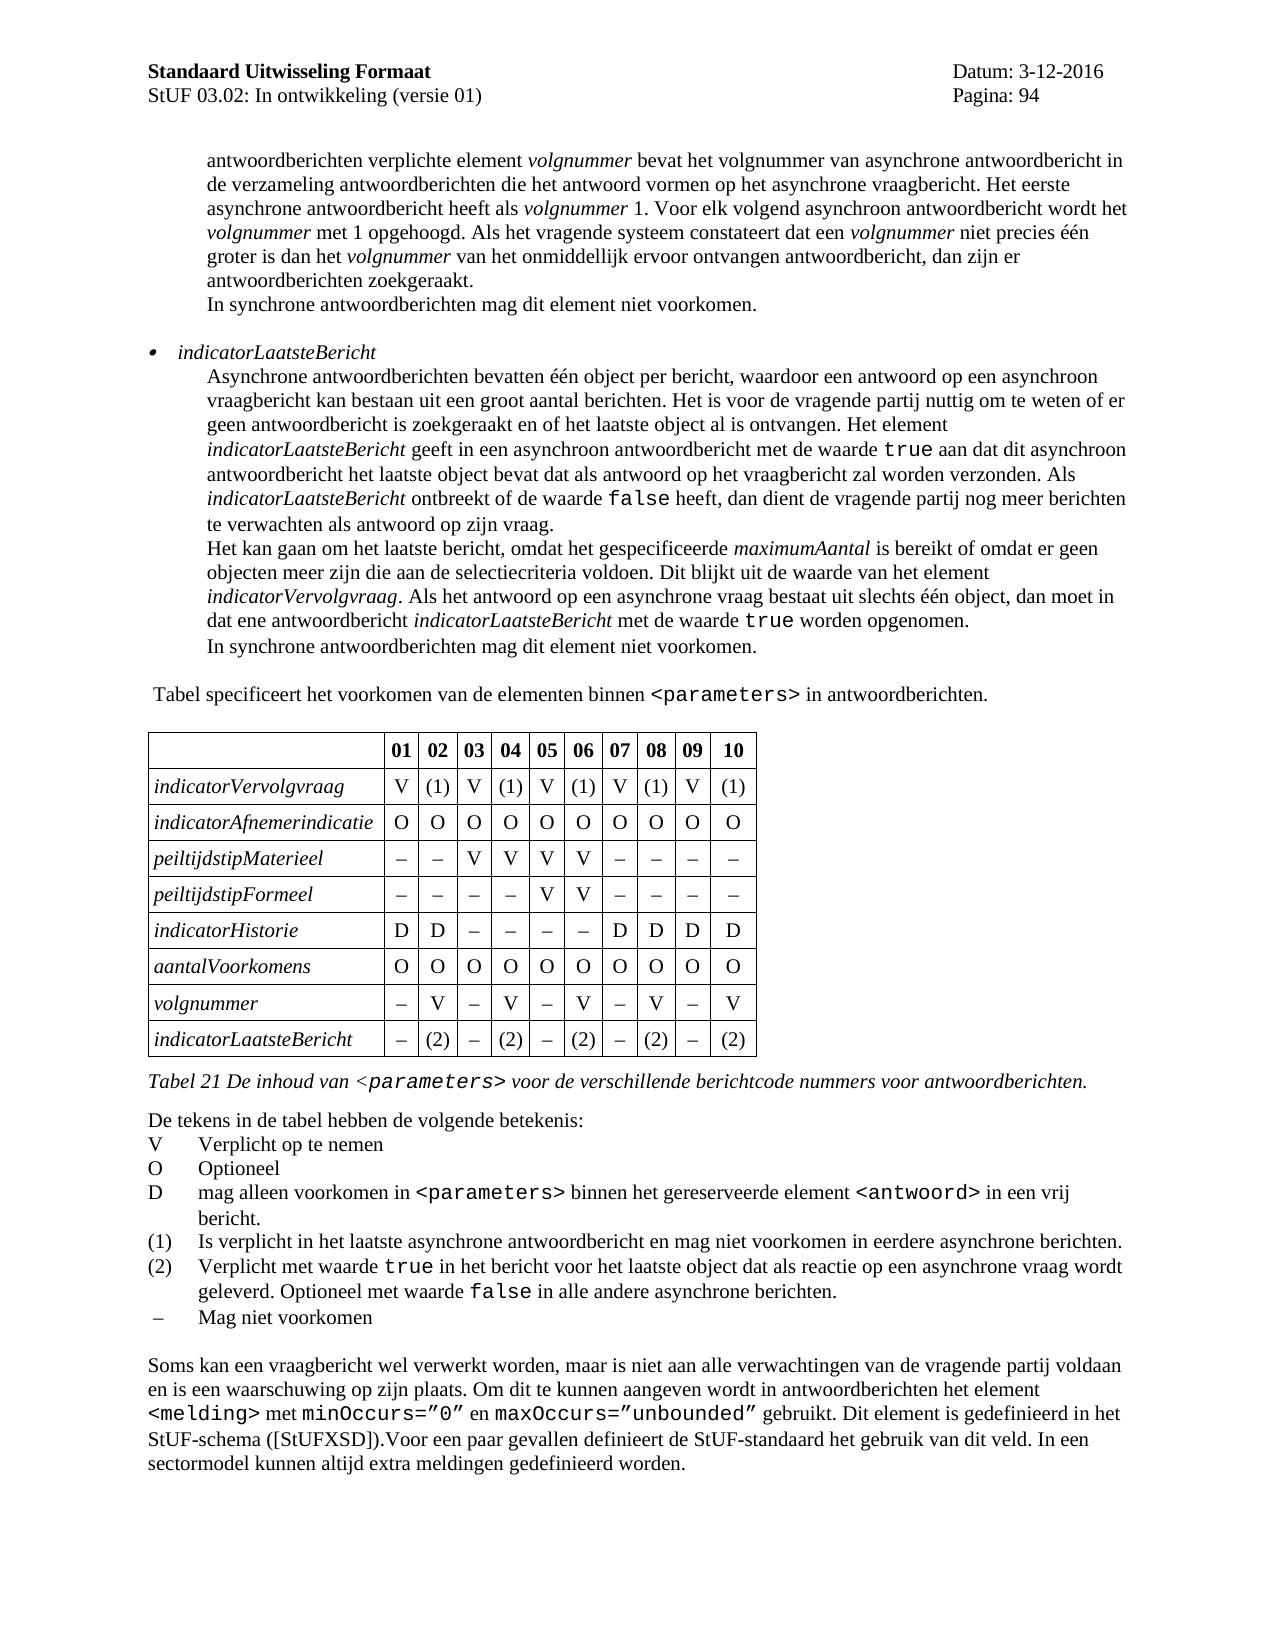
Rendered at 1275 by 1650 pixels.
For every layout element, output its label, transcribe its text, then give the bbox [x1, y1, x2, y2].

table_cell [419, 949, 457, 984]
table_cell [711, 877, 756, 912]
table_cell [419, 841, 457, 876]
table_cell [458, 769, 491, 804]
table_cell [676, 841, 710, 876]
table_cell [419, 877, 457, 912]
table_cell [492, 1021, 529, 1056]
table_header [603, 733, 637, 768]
list Asynchrone antwoordberichten bevatten één object per bericht, waardoor een antwoord op een asynchroon vraagbericht kan bestaan uit een groot aantal berichten. Het is voor de vragende partij nuttig om te weten of er geen antwoordbericht is zoekgeraakt en of het laatste object al is ontvangen. Het element indicatorLaatsteBericht geeft in een asynchroon antwoordbericht met de waarde true aan dat dit asynchroon antwoordbericht het laatste object bevat dat als antwoord op het vraagbericht zal worden verzonden. Als indicatorLaatsteBericht ontbreekt of de waarde false heeft, dan dient de vragende partij nog meer berichten te verwachten als antwoord op zijn vraag. [207, 364, 1127, 536]
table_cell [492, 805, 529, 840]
list In synchrone antwoordberichten mag dit element niet voorkomen. [207, 634, 1127, 658]
text Tabel specificeert het voorkomen van de elementen binnen <parameters> in antwoordberichten. [148, 682, 1127, 708]
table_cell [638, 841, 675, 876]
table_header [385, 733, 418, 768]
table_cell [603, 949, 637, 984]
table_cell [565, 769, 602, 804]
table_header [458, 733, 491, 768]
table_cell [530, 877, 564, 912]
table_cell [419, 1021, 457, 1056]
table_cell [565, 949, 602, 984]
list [207, 148, 1127, 292]
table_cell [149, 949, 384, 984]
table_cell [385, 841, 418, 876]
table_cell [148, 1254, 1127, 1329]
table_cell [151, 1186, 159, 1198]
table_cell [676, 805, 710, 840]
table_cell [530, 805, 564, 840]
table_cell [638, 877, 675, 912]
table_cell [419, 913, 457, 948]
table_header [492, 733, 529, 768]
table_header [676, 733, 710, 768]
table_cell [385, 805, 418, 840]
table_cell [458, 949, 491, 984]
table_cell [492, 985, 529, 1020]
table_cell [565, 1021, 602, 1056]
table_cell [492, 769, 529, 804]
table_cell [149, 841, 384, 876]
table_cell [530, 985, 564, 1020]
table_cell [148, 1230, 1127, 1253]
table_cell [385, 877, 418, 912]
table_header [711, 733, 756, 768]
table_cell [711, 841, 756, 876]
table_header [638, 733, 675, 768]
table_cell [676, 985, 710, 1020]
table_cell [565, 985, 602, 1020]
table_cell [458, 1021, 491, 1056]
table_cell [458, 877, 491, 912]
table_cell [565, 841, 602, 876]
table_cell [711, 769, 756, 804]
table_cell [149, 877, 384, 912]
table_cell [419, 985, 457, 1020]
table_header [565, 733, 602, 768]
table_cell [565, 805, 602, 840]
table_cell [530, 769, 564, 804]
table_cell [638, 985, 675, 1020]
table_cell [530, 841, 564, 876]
text Soms kan een vraagbericht wel verwerkt worden, maar is niet aan alle verwachtingen van de vragende partij voldaan en is een waarschuwing op zijn plaats. Om dit te kunnen aangeven wordt in antwoordberichten het element <melding> met minOccurs=”0” en maxOccurs=”unbounded” gebruikt. Dit element is gedefinieerd in het StUF-schema ([StUFXSD]).Voor een paar gevallen definieert de StUF-standaard het gebruik van dit veld. In een sectormodel kunnen altijd extra meldingen gedefinieerd worden. [148, 1353, 1127, 1475]
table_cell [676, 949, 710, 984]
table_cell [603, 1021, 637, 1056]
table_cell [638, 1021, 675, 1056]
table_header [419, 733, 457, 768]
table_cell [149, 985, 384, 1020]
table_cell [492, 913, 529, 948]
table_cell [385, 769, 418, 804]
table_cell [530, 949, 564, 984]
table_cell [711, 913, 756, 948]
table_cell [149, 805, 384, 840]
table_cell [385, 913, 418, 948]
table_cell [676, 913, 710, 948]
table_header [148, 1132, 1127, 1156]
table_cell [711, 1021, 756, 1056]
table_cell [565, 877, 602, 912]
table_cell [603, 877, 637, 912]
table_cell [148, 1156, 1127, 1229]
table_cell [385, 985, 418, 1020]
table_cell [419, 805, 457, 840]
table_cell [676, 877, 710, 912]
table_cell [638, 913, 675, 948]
text Tabel 6.2 De inhoud van <parameters> voor de verschillende berichtcode nummers voor antwoordberichten. [148, 1069, 1127, 1095]
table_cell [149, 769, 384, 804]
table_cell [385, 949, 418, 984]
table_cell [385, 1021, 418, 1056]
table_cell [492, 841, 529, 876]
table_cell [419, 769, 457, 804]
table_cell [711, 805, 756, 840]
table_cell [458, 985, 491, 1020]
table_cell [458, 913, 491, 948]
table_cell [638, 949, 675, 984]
list Het kan gaan om het laatste bericht, omdat het gespecificeerde maximumAantal is bereikt of omdat er geen objecten meer zijn die aan de selectiecriteria voldoen. Dit blijkt uit de waarde van het element indicatorVervolgvraag. Als het antwoord op een asynchrone vraag bestaat uit slechts één object, dan moet in dat ene antwoordbericht indicatorLaatsteBericht met de waarde true worden opgenomen. [207, 536, 1127, 634]
list In synchrone antwoordberichten mag dit element niet voorkomen. [207, 292, 1127, 316]
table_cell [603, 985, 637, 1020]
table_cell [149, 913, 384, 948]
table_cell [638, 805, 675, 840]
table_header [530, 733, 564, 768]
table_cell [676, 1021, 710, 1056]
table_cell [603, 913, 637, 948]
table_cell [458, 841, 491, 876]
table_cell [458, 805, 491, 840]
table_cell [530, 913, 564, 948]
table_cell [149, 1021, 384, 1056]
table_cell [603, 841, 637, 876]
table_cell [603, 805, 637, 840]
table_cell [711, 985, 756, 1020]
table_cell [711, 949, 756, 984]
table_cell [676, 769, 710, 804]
list indicatorLaatsteBericht [148, 340, 1127, 364]
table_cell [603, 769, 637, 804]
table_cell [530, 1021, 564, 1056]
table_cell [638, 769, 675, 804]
text De tekens in de tabel hebben de volgende betekenis: [148, 1107, 1127, 1132]
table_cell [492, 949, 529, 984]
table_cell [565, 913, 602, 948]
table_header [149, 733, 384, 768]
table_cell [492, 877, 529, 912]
